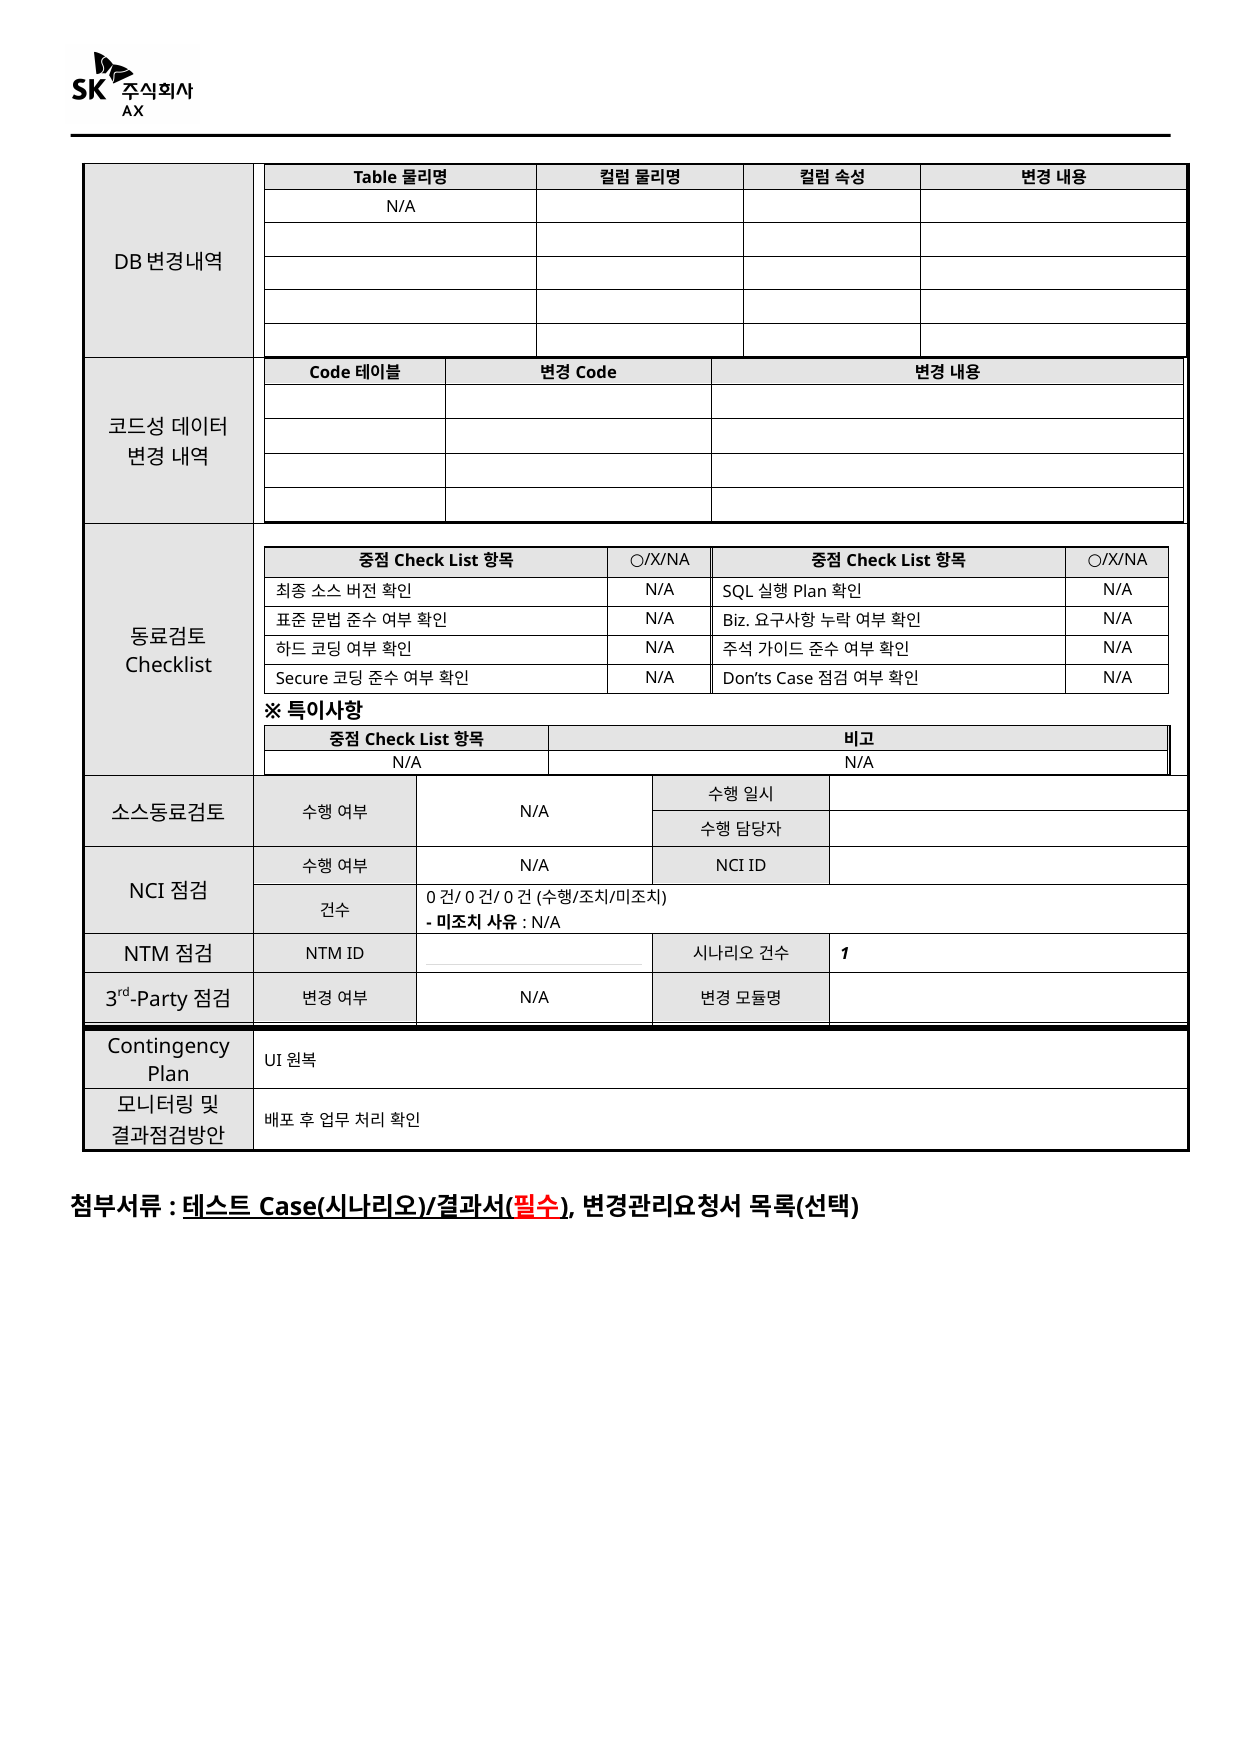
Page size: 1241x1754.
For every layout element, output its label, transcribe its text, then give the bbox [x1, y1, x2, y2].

table_cell NTM ID [254, 934, 416, 972]
table_cell [254, 358, 264, 523]
table_cell Contingency Plan [85, 1031, 253, 1088]
table_cell [265, 257, 536, 289]
table_cell [712, 454, 1183, 487]
table_cell [830, 973, 1187, 1021]
table_cell [265, 488, 445, 521]
table_cell 코드성 데이터 변경 내역 [85, 358, 253, 523]
table_cell [537, 324, 743, 356]
table_cell [921, 290, 1186, 323]
table_cell 0건/ 0건/ 0건 (수행/조치/미조치) - 미조치 사유 : N/A [417, 885, 1187, 933]
table_cell NTM 점검 [85, 934, 253, 972]
table_cell 동료검토 Checklist [85, 524, 253, 775]
table_cell N/A [417, 776, 652, 846]
table_cell 모니터링 및 결과점검방안 [85, 1089, 253, 1149]
table_cell N/A [417, 973, 652, 1021]
table_cell [830, 811, 1187, 846]
table_cell 소스동료검토 [85, 776, 253, 846]
table_cell NCI ID [653, 847, 829, 883]
table_cell NCI 점검 [85, 847, 253, 933]
text 첨부서류 : 테스트 Case(시나리오)/결과서(필수), 변경관리요청서 목록(선택) [70, 1186, 1220, 1222]
table_cell [446, 385, 711, 418]
table_cell [830, 776, 1187, 810]
table_cell [537, 290, 743, 323]
table_cell [921, 257, 1186, 289]
table_cell 배포 후 업무 처리 확인 [254, 1089, 1187, 1149]
table_cell 변경 여부 [254, 973, 416, 1021]
table_cell ※ 특이사항 [254, 524, 1187, 775]
table_cell [921, 324, 1186, 356]
table_cell [537, 223, 743, 256]
table_cell DB변경내역 [85, 164, 253, 357]
table_cell 시나리오 건수 [653, 934, 829, 972]
table_cell [744, 190, 920, 222]
table_cell 수행 담당자 [653, 811, 829, 846]
table_cell [712, 419, 1183, 453]
table_cell [265, 454, 445, 487]
picture [64, 44, 201, 124]
table_cell [744, 223, 920, 256]
table_cell [921, 223, 1186, 256]
table_cell 3rd-Party 점검 [85, 973, 253, 1021]
table_cell [446, 488, 711, 521]
table_cell [446, 419, 711, 453]
table_cell [265, 290, 536, 323]
table_cell [265, 190, 536, 222]
table_cell 수행 일시 [653, 776, 829, 810]
table_cell [537, 257, 743, 289]
table_cell [265, 419, 445, 453]
table_cell [830, 847, 1187, 883]
table_cell 수행 여부 [254, 776, 416, 846]
table_cell [744, 324, 920, 356]
table_cell [921, 190, 1186, 222]
table_cell [712, 488, 1183, 521]
table_cell UI 원복 [254, 1031, 1187, 1088]
table_cell [537, 190, 743, 222]
table_cell [265, 324, 536, 356]
table_cell 수행 여부 [254, 847, 416, 883]
table_cell [712, 385, 1183, 418]
table_cell [744, 290, 920, 323]
table_cell 1 [830, 934, 1187, 972]
table_cell [446, 454, 711, 487]
table_cell 건수 [254, 885, 416, 933]
table_cell [254, 164, 264, 357]
table_cell [417, 934, 652, 972]
table_cell 변경 모듈명 [653, 973, 829, 1021]
table_cell [265, 223, 536, 256]
table_cell [265, 385, 445, 418]
table_cell [744, 257, 920, 289]
table_cell N/A [417, 847, 652, 883]
